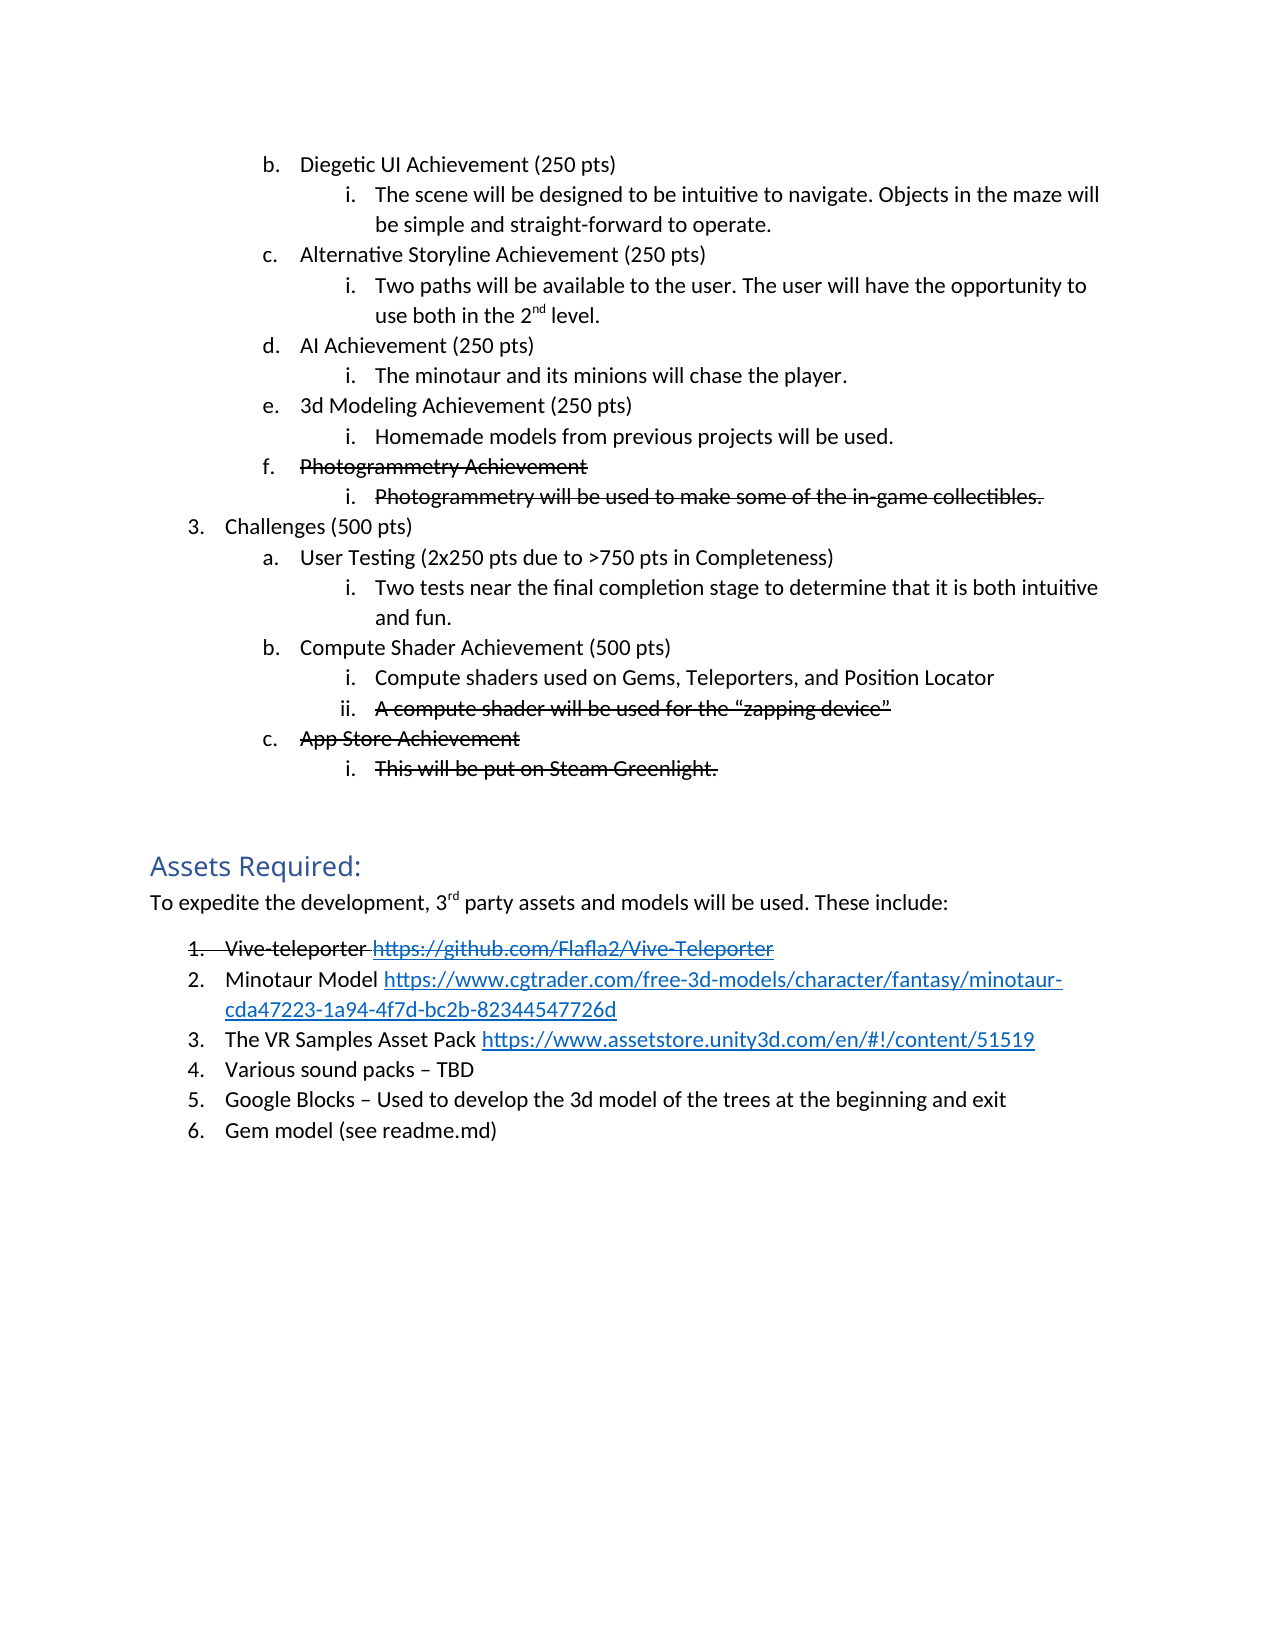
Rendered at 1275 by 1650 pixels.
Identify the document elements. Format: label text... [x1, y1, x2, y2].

list Compute shaders used on Gems, Teleporters, and Position Locator [356, 663, 1125, 692]
list The minotaur and its minions will chase the player. [356, 361, 1125, 389]
list The VR Samples Asset Pack https://www.assetstore.unity3d.com/en/#!/content/51519 [187, 1025, 1125, 1053]
list Photogrammetry will be used to make some of the in-game collectibles. [356, 482, 1125, 510]
list Google Blocks – Used to develop the 3d model of the trees at the beginning and exit [187, 1086, 1125, 1114]
list Two tests near the final completion stage to determine that it is both intuitive and fun. [356, 573, 1125, 631]
list Various sound packs – TBD [187, 1055, 1125, 1083]
list Gem model (see readme.md) [187, 1116, 1125, 1144]
list Minotaur Model https://www.cgtrader.com/free-3d-models/character/fantasy/minotaur-cda47223-1a94-4f7d-bc2b-82344547726d [187, 965, 1125, 1023]
list App Store Achievement [262, 724, 1125, 752]
list 3d Modeling Achievement (250 pts) [262, 392, 1125, 420]
list The scene will be designed to be intuitive to navigate. Objects in the maze will be simple and straight-forward to operate. [356, 180, 1125, 238]
subtitle Assets Required: [150, 848, 1125, 885]
list This will be put on Steam Greenlight. [356, 754, 1125, 782]
list Alternative Storyline Achievement (250 pts) [262, 241, 1125, 269]
text To expedite the development, 3rd party assets and models will be used. These include: [150, 888, 1125, 916]
list AI Achievement (250 pts) [262, 331, 1125, 359]
list Photogrammetry Achievement [262, 452, 1125, 480]
list Challenges (500 pts) [187, 512, 1125, 541]
list Two paths will be available to the user. The user will have the opportunity to use both in the 2nd level. [356, 271, 1125, 329]
list User Testing (2x250 pts due to >750 pts in Completeness) [262, 543, 1125, 571]
list Compute Shader Achievement (500 pts) [262, 633, 1125, 661]
list Vive-teleporter https://github.com/Flafla2/Vive-Teleporter [187, 934, 1125, 963]
list Diegetic UI Achievement (250 pts) [262, 150, 1125, 178]
list A compute shader will be used for the “zapping device” [356, 694, 1125, 722]
list Homemade models from previous projects will be used. [356, 422, 1125, 450]
